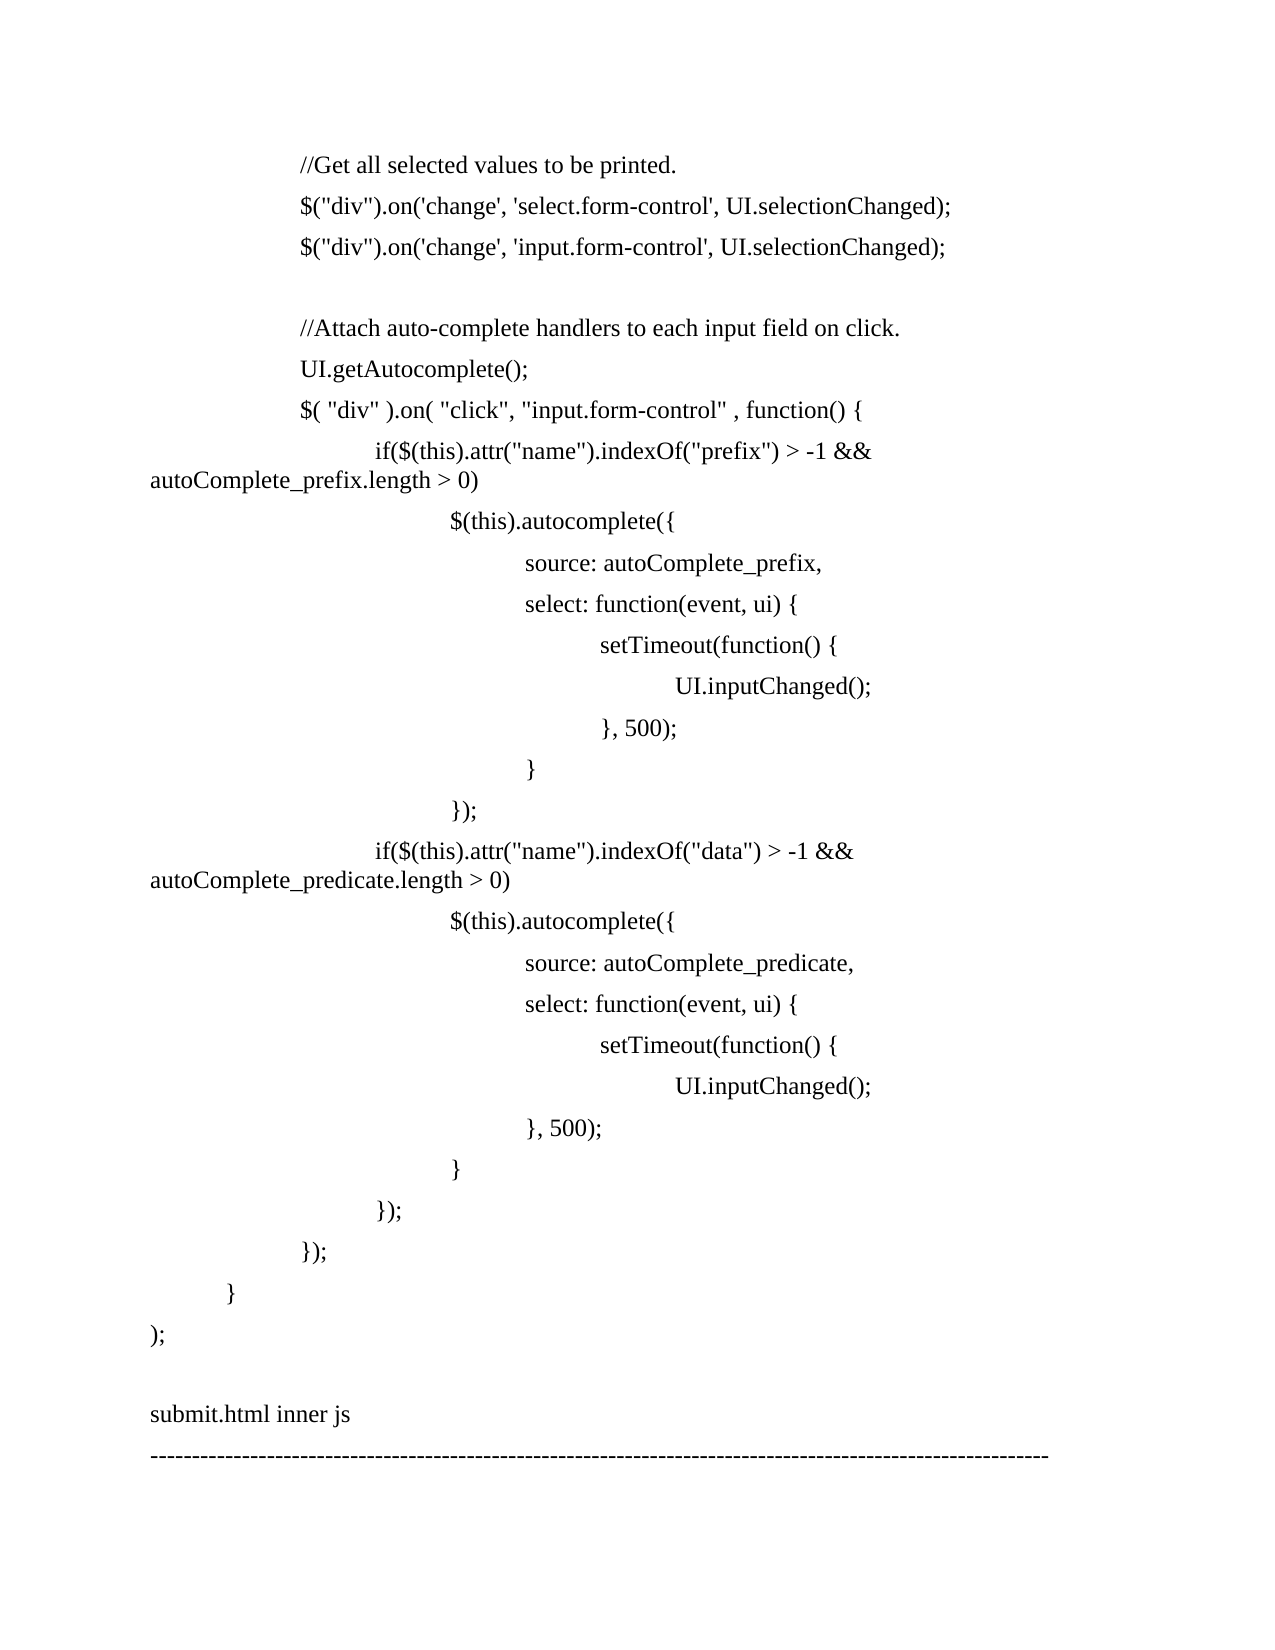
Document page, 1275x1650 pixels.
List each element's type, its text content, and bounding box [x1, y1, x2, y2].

text $( "div" ).on( "click", "input.form-control" , function() { [150, 395, 1125, 424]
text $(this).autocomplete({ [150, 906, 1125, 935]
text submit.html inner js [150, 1399, 1125, 1428]
text }); [150, 1195, 1125, 1224]
text } [150, 754, 1125, 783]
text $("div").on('change', 'input.form-control', UI.selectionChanged); [150, 232, 1125, 261]
text UI.getAutocomplete(); [150, 354, 1125, 383]
text source: autoComplete_predicate, [150, 948, 1125, 976]
text }, 500); [150, 1113, 1125, 1141]
text UI.inputChanged(); [150, 1071, 1125, 1100]
text ------------------------------------------------------------------------------------------------------------ [150, 1440, 1125, 1469]
text ); [150, 1319, 1125, 1348]
text $(this).autocomplete({ [150, 506, 1125, 535]
text select: function(event, ui) { [150, 589, 1125, 618]
text //Get all selected values to be printed. [150, 150, 1125, 179]
text }, 500); [150, 713, 1125, 741]
text source: autoComplete_prefix, [150, 548, 1125, 576]
text setTimeout(function() { [150, 1030, 1125, 1059]
text $("div").on('change', 'select.form-control', UI.selectionChanged); [150, 191, 1125, 220]
text setTimeout(function() { [150, 630, 1125, 659]
text //Attach auto-complete handlers to each input field on click. [150, 313, 1125, 341]
text select: function(event, ui) { [150, 989, 1125, 1018]
text UI.inputChanged(); [150, 671, 1125, 700]
text if($(this).attr("name").indexOf("prefix") > -1 && autoComplete_prefix.length > 0) [150, 436, 1125, 494]
text if($(this).attr("name").indexOf("data") > -1 && autoComplete_predicate.length > 0) [150, 836, 1125, 894]
text }); [150, 1236, 1125, 1265]
text } [150, 1154, 1125, 1183]
text }); [150, 795, 1125, 824]
text } [150, 1278, 1125, 1306]
